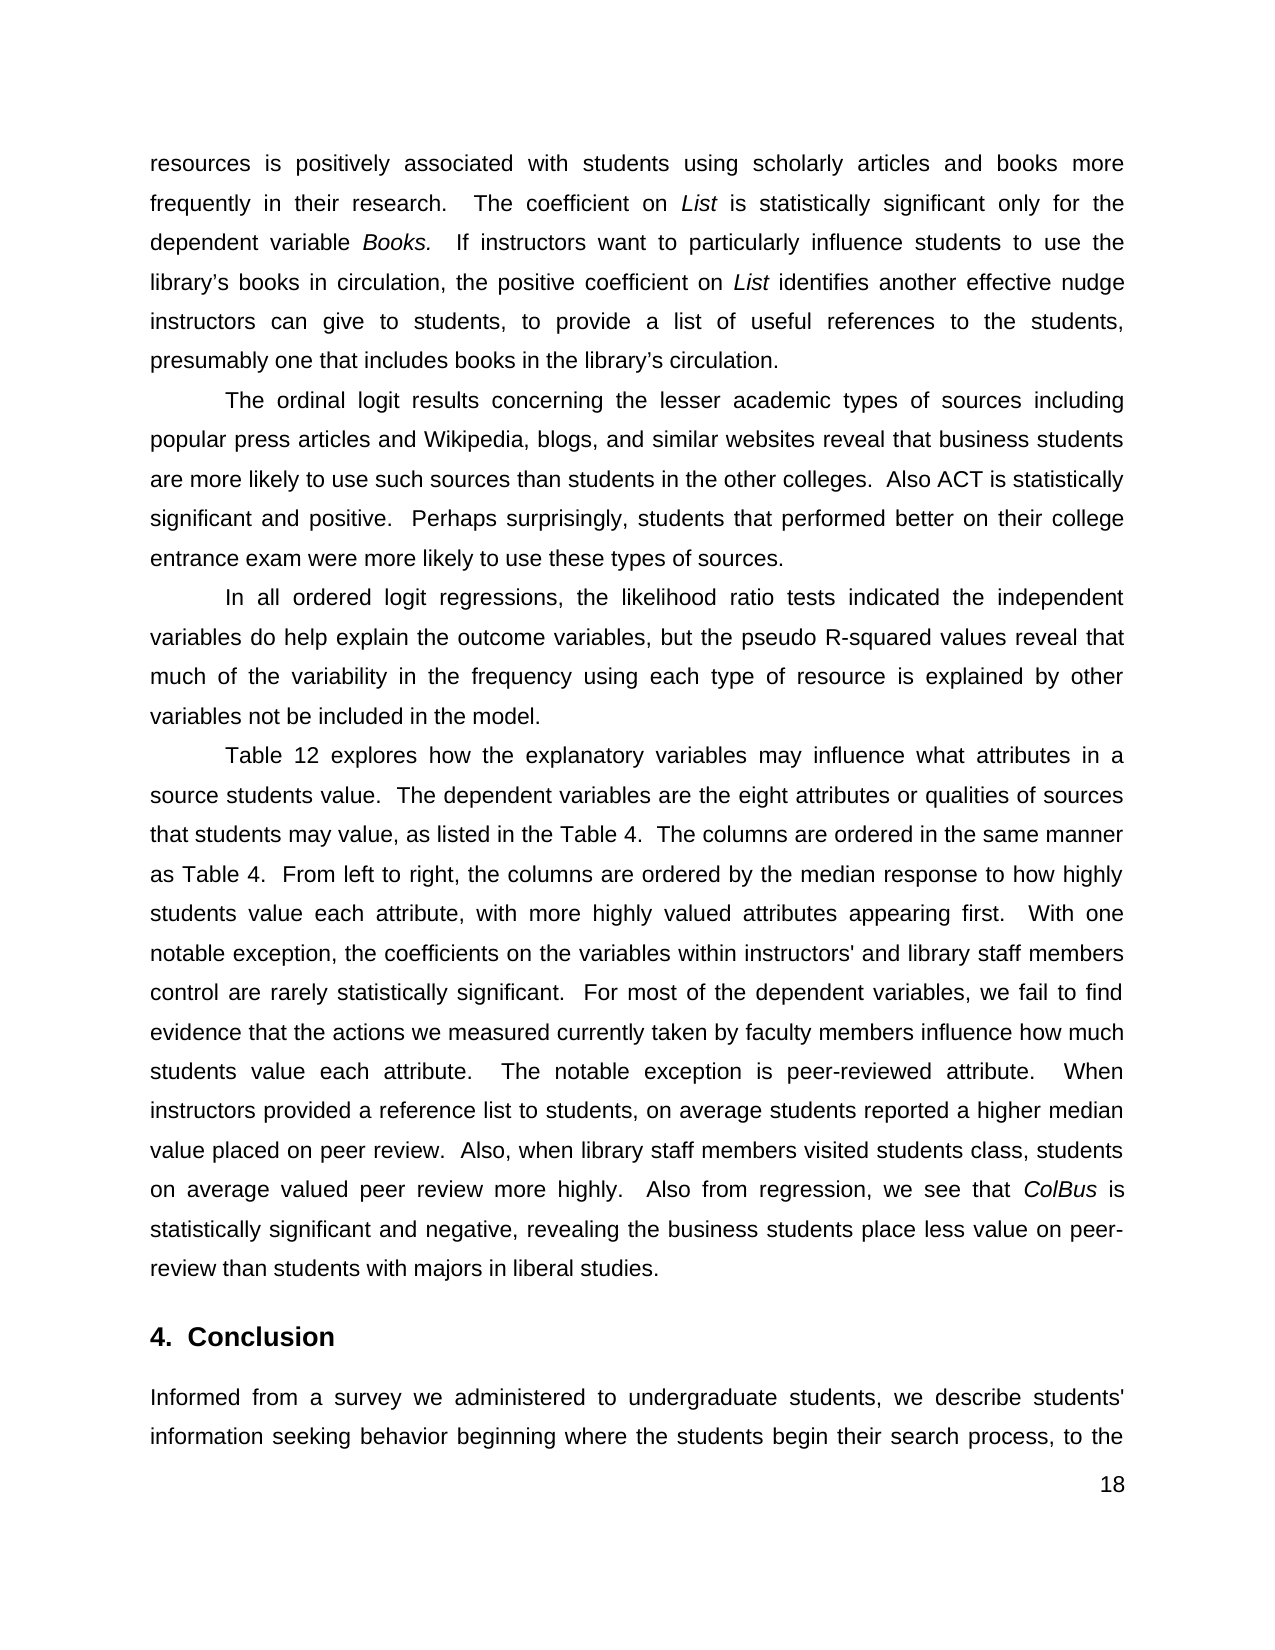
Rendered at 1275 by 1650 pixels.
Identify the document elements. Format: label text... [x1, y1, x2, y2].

text The ordinal logit results concerning the lesser academic types of sources including popular press articles and Wikipedia, blogs, and similar websites reveal that business students are more likely to use such sources than students in the other colleges. Also ACT is statistically significant and positive. Perhaps surprisingly, students that performed better on their college entrance exam were more likely to use these types of sources. [150, 387, 1125, 571]
text Table 12 explores how the explanatory variables may influence what attributes in a source students value. The dependent variables are the eight attributes or qualities of sources that students may value, as listed in the Table 4. The columns are ordered in the same manner as Table 4. From left to right, the columns are ordered by the median response to how highly students value each attribute, with more highly valued attributes appearing first. With one notable exception, the coefficients on the variables within instructors' and library staff members control are rarely statistically significant. For most of the dependent variables, we fail to find evidence that the actions we measured currently taken by faculty members influence how much students value each attribute. The notable exception is peer-reviewed attribute. When instructors provided a reference list to students, on average students reported a higher median value placed on peer review. Also, when library staff members visited students class, students on average valued peer review more highly. Also from regression, we see that ColBus is statistically significant and negative, revealing the business students place less value on peer-review than students with majors in liberal studies. [150, 742, 1125, 1282]
text 4. Conclusion [150, 1321, 1125, 1352]
text In all ordered logit regressions, the likelihood ratio tests indicated the independent variables do help explain the outcome variables, but the pseudo R-squared values reveal that much of the variability in the frequency using each type of resource is explained by other variables not be included in the model. [150, 584, 1125, 729]
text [150, 1384, 1125, 1449]
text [150, 150, 1125, 374]
